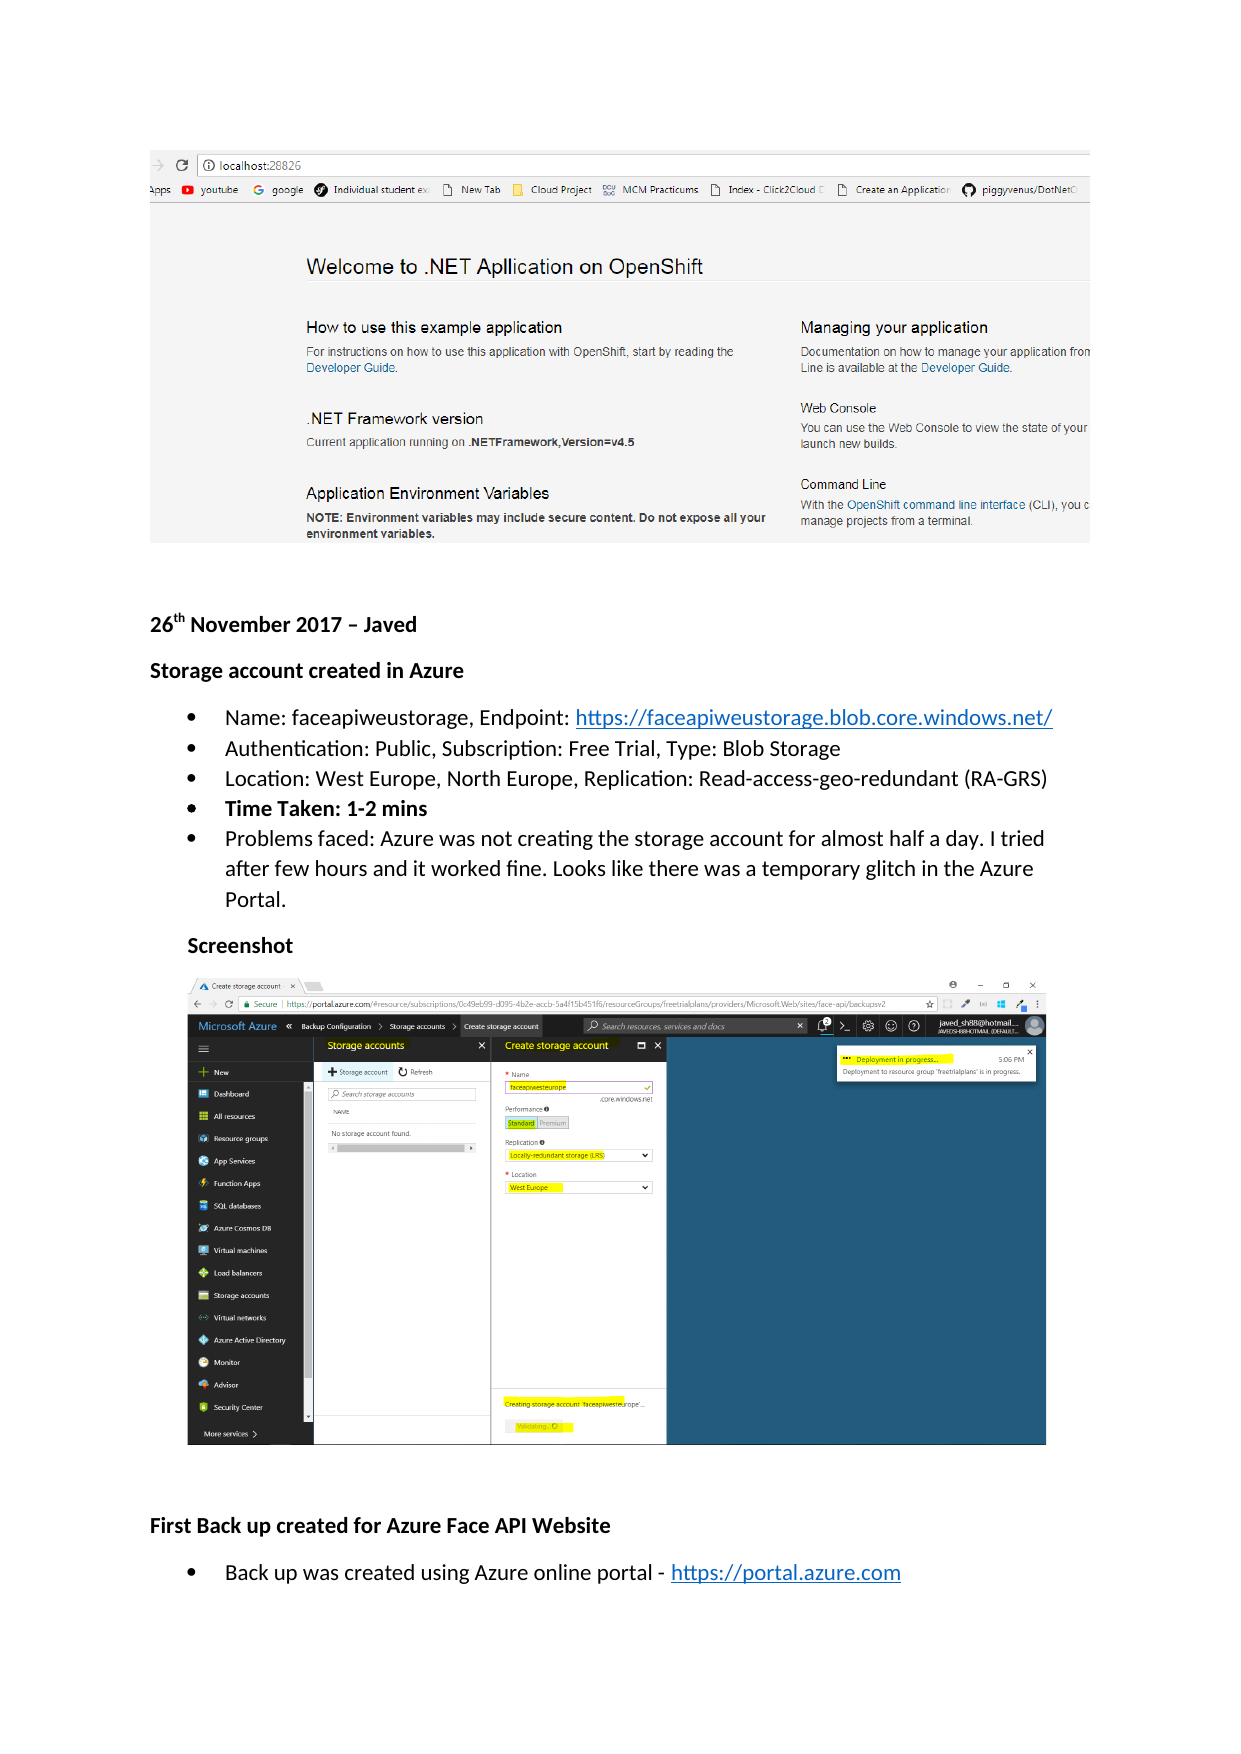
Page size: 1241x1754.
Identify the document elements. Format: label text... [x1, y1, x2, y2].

list Name: faceapiweustorage, Endpoint: https://faceapiweustorage.blob.core.windows.net/ [187, 703, 1090, 732]
list Problems faced: Azure was not creating the storage account for almost half a day. I tried after few hours and it worked fine. Looks like there was a temporary glitch in the Azure Portal. [187, 824, 1090, 913]
picture [187, 978, 1047, 1445]
text 26th November 2017 – Javed [150, 610, 1090, 638]
text Storage account created in Azure [150, 657, 1090, 685]
list Time Taken: 1-2 mins [187, 794, 1090, 822]
picture [150, 150, 1091, 544]
text Screenshot [187, 932, 1090, 960]
list Location: West Europe, North Europe, Replication: Read-access-geo-redundant (RA-GRS) [187, 764, 1090, 792]
list Back up was created using Azure online portal - https://portal.azure.com [187, 1558, 1090, 1586]
text First Back up created for Azure Face API Website [150, 1511, 1090, 1539]
list Authentication: Public, Subscription: Free Trial, Type: Blob Storage [187, 734, 1090, 762]
